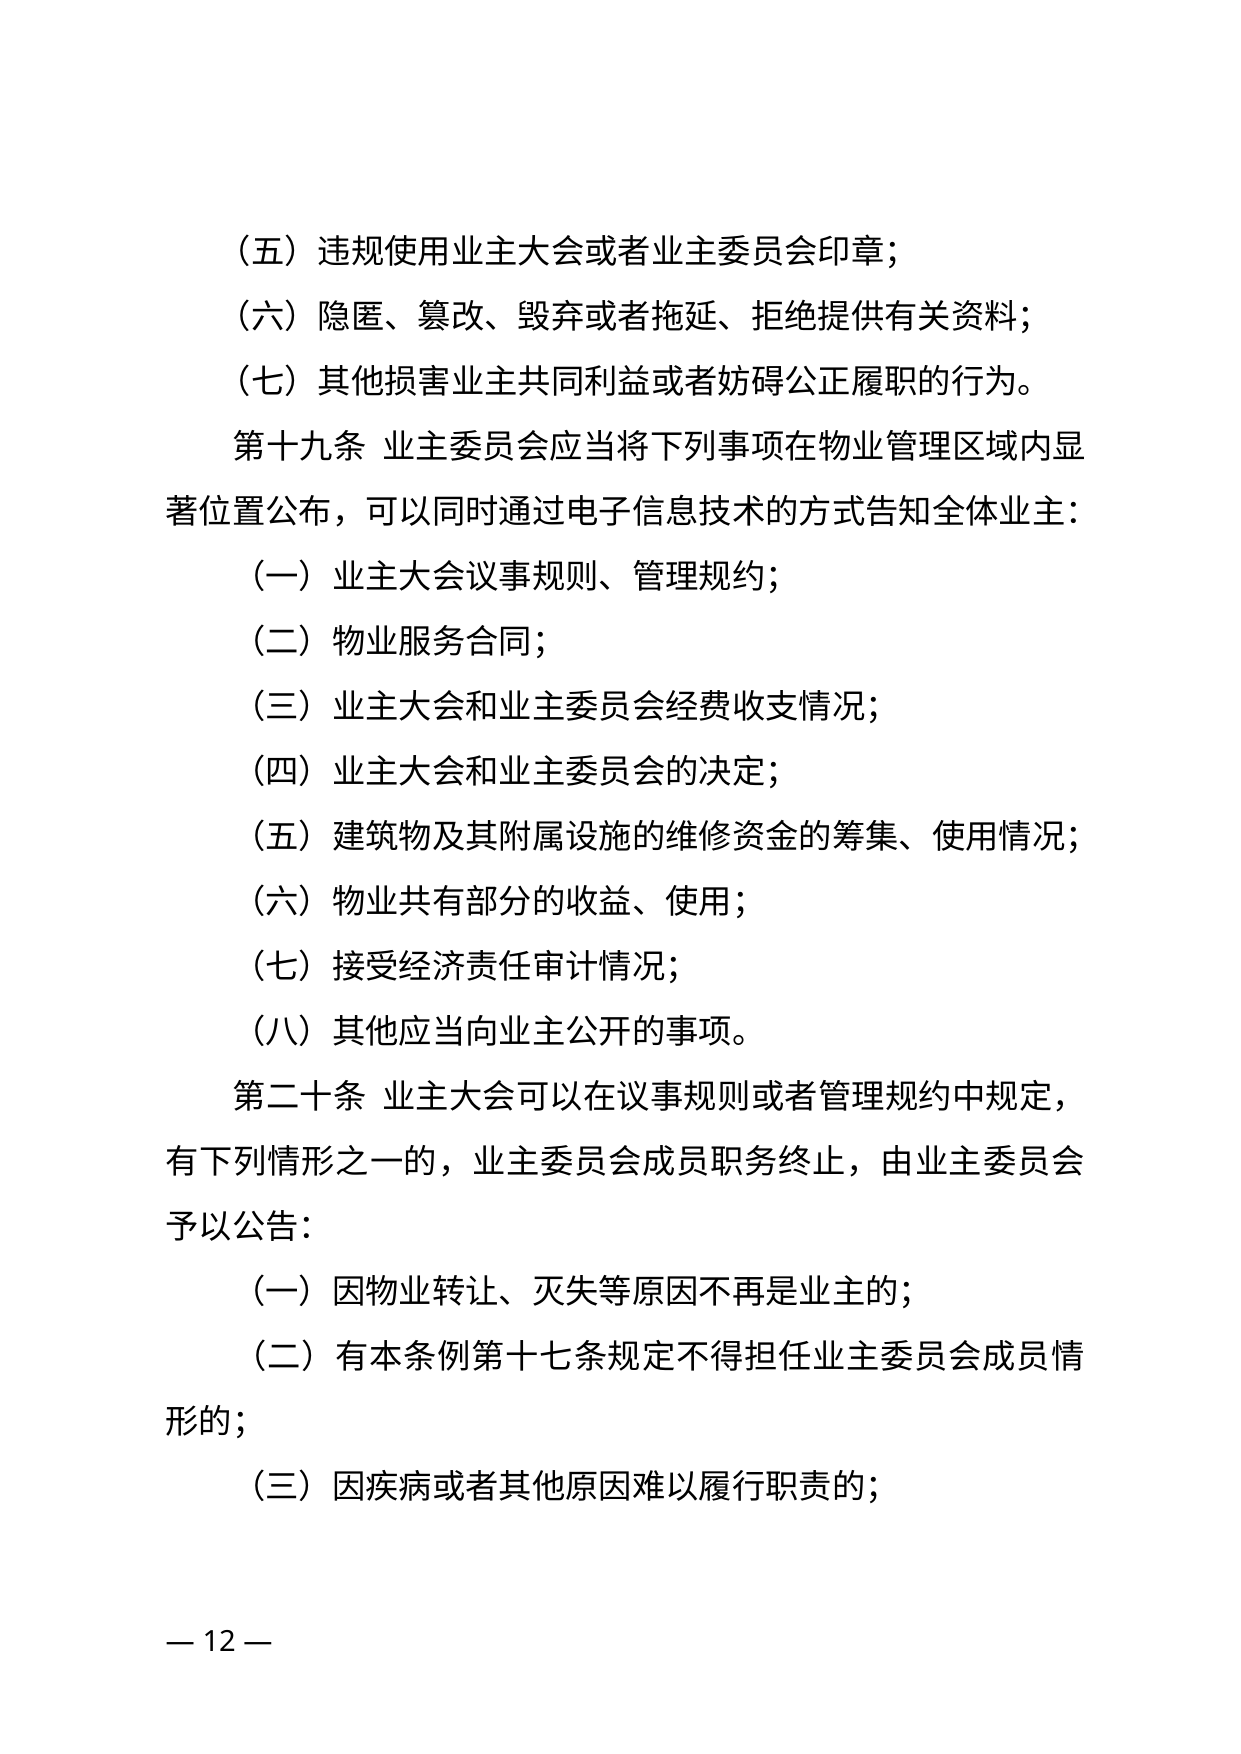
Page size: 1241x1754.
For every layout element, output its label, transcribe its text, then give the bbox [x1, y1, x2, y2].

text （二）物业服务合同； [165, 607, 1087, 672]
text （七）接受经济责任审计情况； [165, 932, 1087, 997]
text （八）其他应当向业主公开的事项。 [165, 997, 1087, 1062]
text （六）隐匿、篡改、毁弃或者拖延、拒绝提供有关资料； [151, 282, 1156, 347]
text （二）有本条例第十七条规定不得担任业主委员会成员情形的； [165, 1322, 1087, 1452]
text （三）业主大会和业主委员会经费收支情况； [165, 672, 1087, 737]
text （一）业主大会议事规则、管理规约； [165, 542, 1087, 607]
text （四）业主大会和业主委员会的决定； [165, 737, 1087, 802]
text （六）物业共有部分的收益、使用； [165, 867, 1087, 932]
text （七）其他损害业主共同利益或者妨碍公正履职的行为。 [151, 347, 1156, 412]
text 第二十条 业主大会可以在议事规则或者管理规约中规定，有下列情形之一的，业主委员会成员职务终止，由业主委员会予以公告： [165, 1062, 1087, 1257]
text （五）违规使用业主大会或者业主委员会印章； [151, 217, 1156, 282]
text 第十九条 业主委员会应当将下列事项在物业管理区域内显著位置公布，可以同时通过电子信息技术的方式告知全体业主： [165, 412, 1087, 542]
text （五）建筑物及其附属设施的维修资金的筹集、使用情况； [165, 802, 1087, 867]
text （一）因物业转让、灭失等原因不再是业主的； [165, 1257, 1087, 1322]
text （三）因疾病或者其他原因难以履行职责的； [165, 1452, 1087, 1517]
